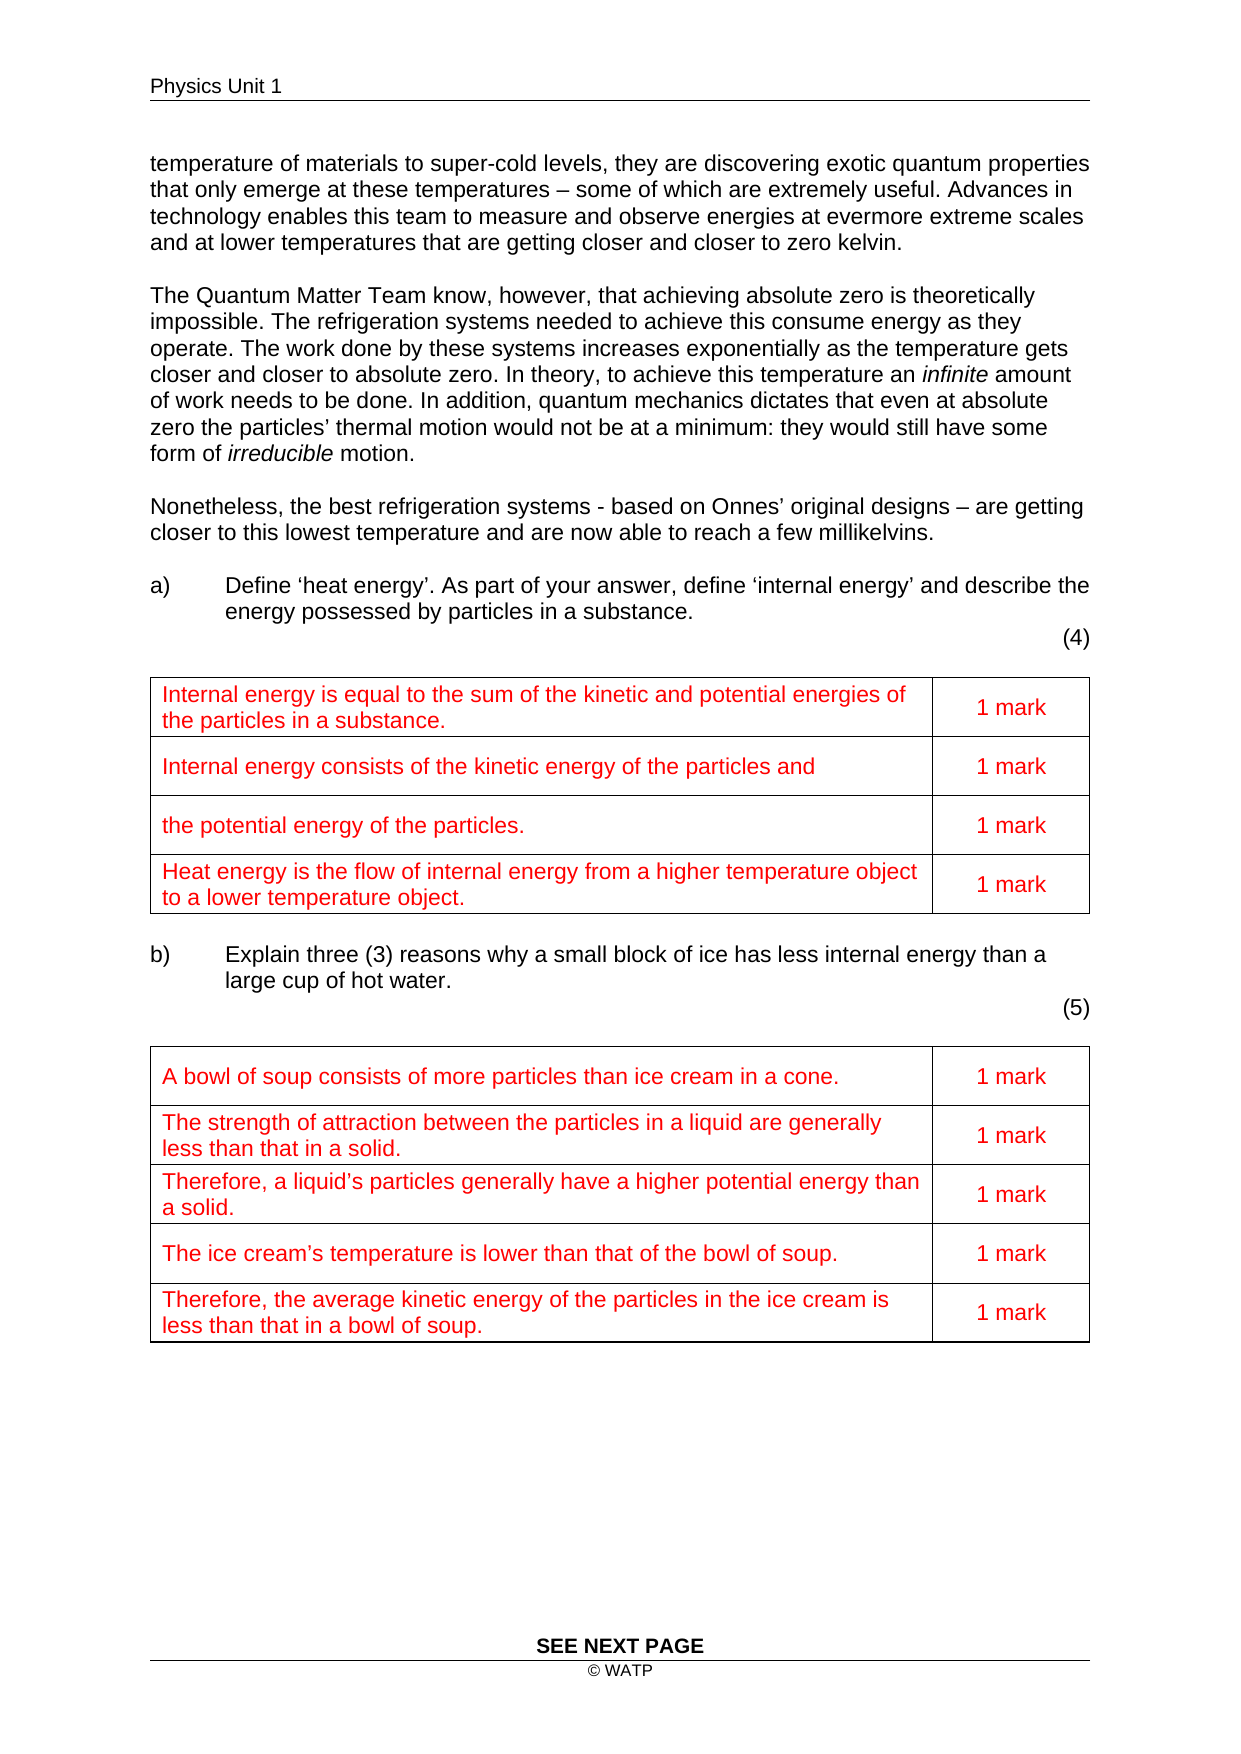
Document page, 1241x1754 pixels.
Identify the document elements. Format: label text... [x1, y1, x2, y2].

list Explain three (3) reasons why a small block of ice has less internal energy than a large cup of hot water. [150, 941, 1090, 993]
table_cell 1 mark [933, 737, 1089, 795]
text The Quantum Matter Team know, however, that achieving absolute zero is theoretically impossible. The refrigeration systems needed to achieve this consume energy as they operate. The work done by these systems increases exponentially as the temperature gets closer and closer to absolute zero. In theory, to achieve this temperature an infinite amount of work needs to be done. In addition, quantum mechanics dictates that even at absolute zero the particles’ thermal motion would not be at a minimum: they would still have some form of irreducible motion. [150, 282, 1090, 466]
table_header 1 mark [933, 1047, 1089, 1105]
table_cell 1 mark [933, 855, 1089, 913]
text (5) [225, 993, 1090, 1020]
table_cell The ice cream’s temperature is lower than that of the bowl of soup. [151, 1224, 932, 1282]
table_cell Therefore, the average kinetic energy of the particles in the ice cream is less than that in a bowl of soup. [151, 1284, 932, 1341]
table_cell Therefore, a liquid’s particles generally have a higher potential energy than a solid. [151, 1165, 932, 1223]
table_cell 1 mark [933, 796, 1089, 854]
table_header Internal energy is equal to the sum of the kinetic and potential energies of the particles in a substance. [151, 678, 932, 736]
table_cell 1 mark [933, 1106, 1089, 1164]
list Define ‘heat energy’. As part of your answer, define ‘internal energy’ and describe the energy possessed by particles in a substance. [150, 572, 1090, 624]
table_cell 1 mark [933, 1284, 1089, 1341]
table_cell the potential energy of the particles. [151, 796, 932, 854]
text Nonetheless, the best refrigeration systems - based on Onnes’ original designs – are getting closer to this lowest temperature and are now able to reach a few millikelvins. [150, 493, 1090, 545]
table_cell Heat energy is the flow of internal energy from a higher temperature object to a lower temperature object. [151, 855, 932, 913]
table_header 1 mark [933, 678, 1089, 736]
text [150, 150, 1090, 255]
table_cell The strength of attraction between the particles in a liquid are generally less than that in a solid. [151, 1106, 932, 1164]
text (4) [225, 624, 1090, 651]
table_cell 1 mark [933, 1224, 1089, 1282]
table_cell Internal energy consists of the kinetic energy of the particles and [151, 737, 932, 795]
table_cell 1 mark [933, 1165, 1089, 1223]
table_header A bowl of soup consists of more particles than ice cream in a cone. [151, 1047, 932, 1105]
